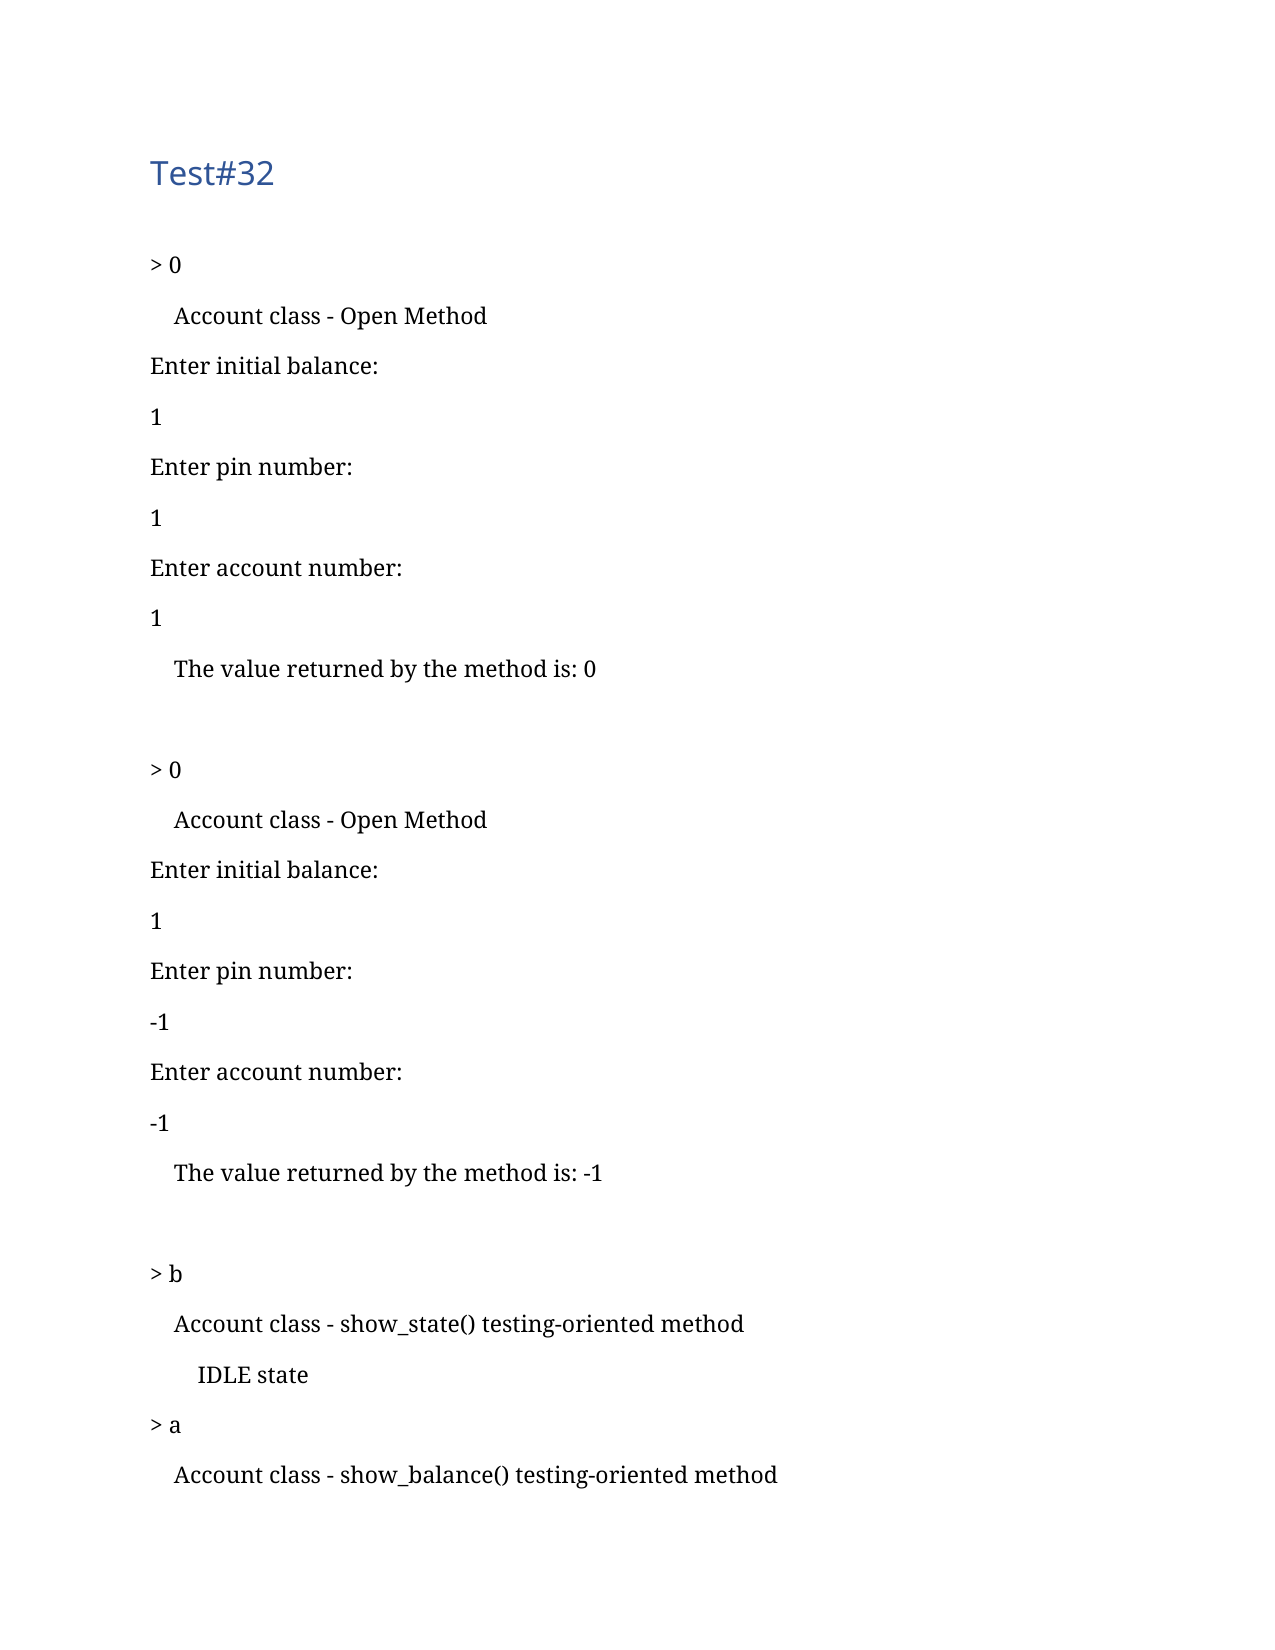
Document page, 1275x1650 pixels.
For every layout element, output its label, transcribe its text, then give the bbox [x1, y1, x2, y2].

text 1 [150, 602, 1125, 633]
text > b [150, 1258, 1125, 1289]
text -1 [150, 1106, 1125, 1138]
text -1 [150, 1006, 1125, 1037]
text The value returned by the method is: 0 [150, 653, 1125, 684]
text Account class - Open Method [150, 804, 1125, 835]
text Enter pin number: [150, 955, 1125, 986]
text Enter initial balance: [150, 350, 1125, 381]
text 1 [150, 401, 1125, 432]
text 1 [150, 905, 1125, 936]
text Enter initial balance: [150, 854, 1125, 886]
text Account class - show_balance() testing-oriented method [150, 1459, 1125, 1491]
text Enter account number: [150, 552, 1125, 583]
text Account class - Open Method [150, 300, 1125, 331]
text The value returned by the method is: -1 [150, 1157, 1125, 1188]
text Enter pin number: [150, 451, 1125, 482]
text Account class - show_state() testing-oriented method [150, 1308, 1125, 1339]
text > 0 [150, 753, 1125, 785]
text 1 [150, 501, 1125, 533]
text > a [150, 1409, 1125, 1440]
subtitle Test#32 [150, 150, 1125, 195]
text > 0 [150, 249, 1125, 281]
text IDLE state [150, 1358, 1125, 1390]
text Enter account number: [150, 1056, 1125, 1087]
